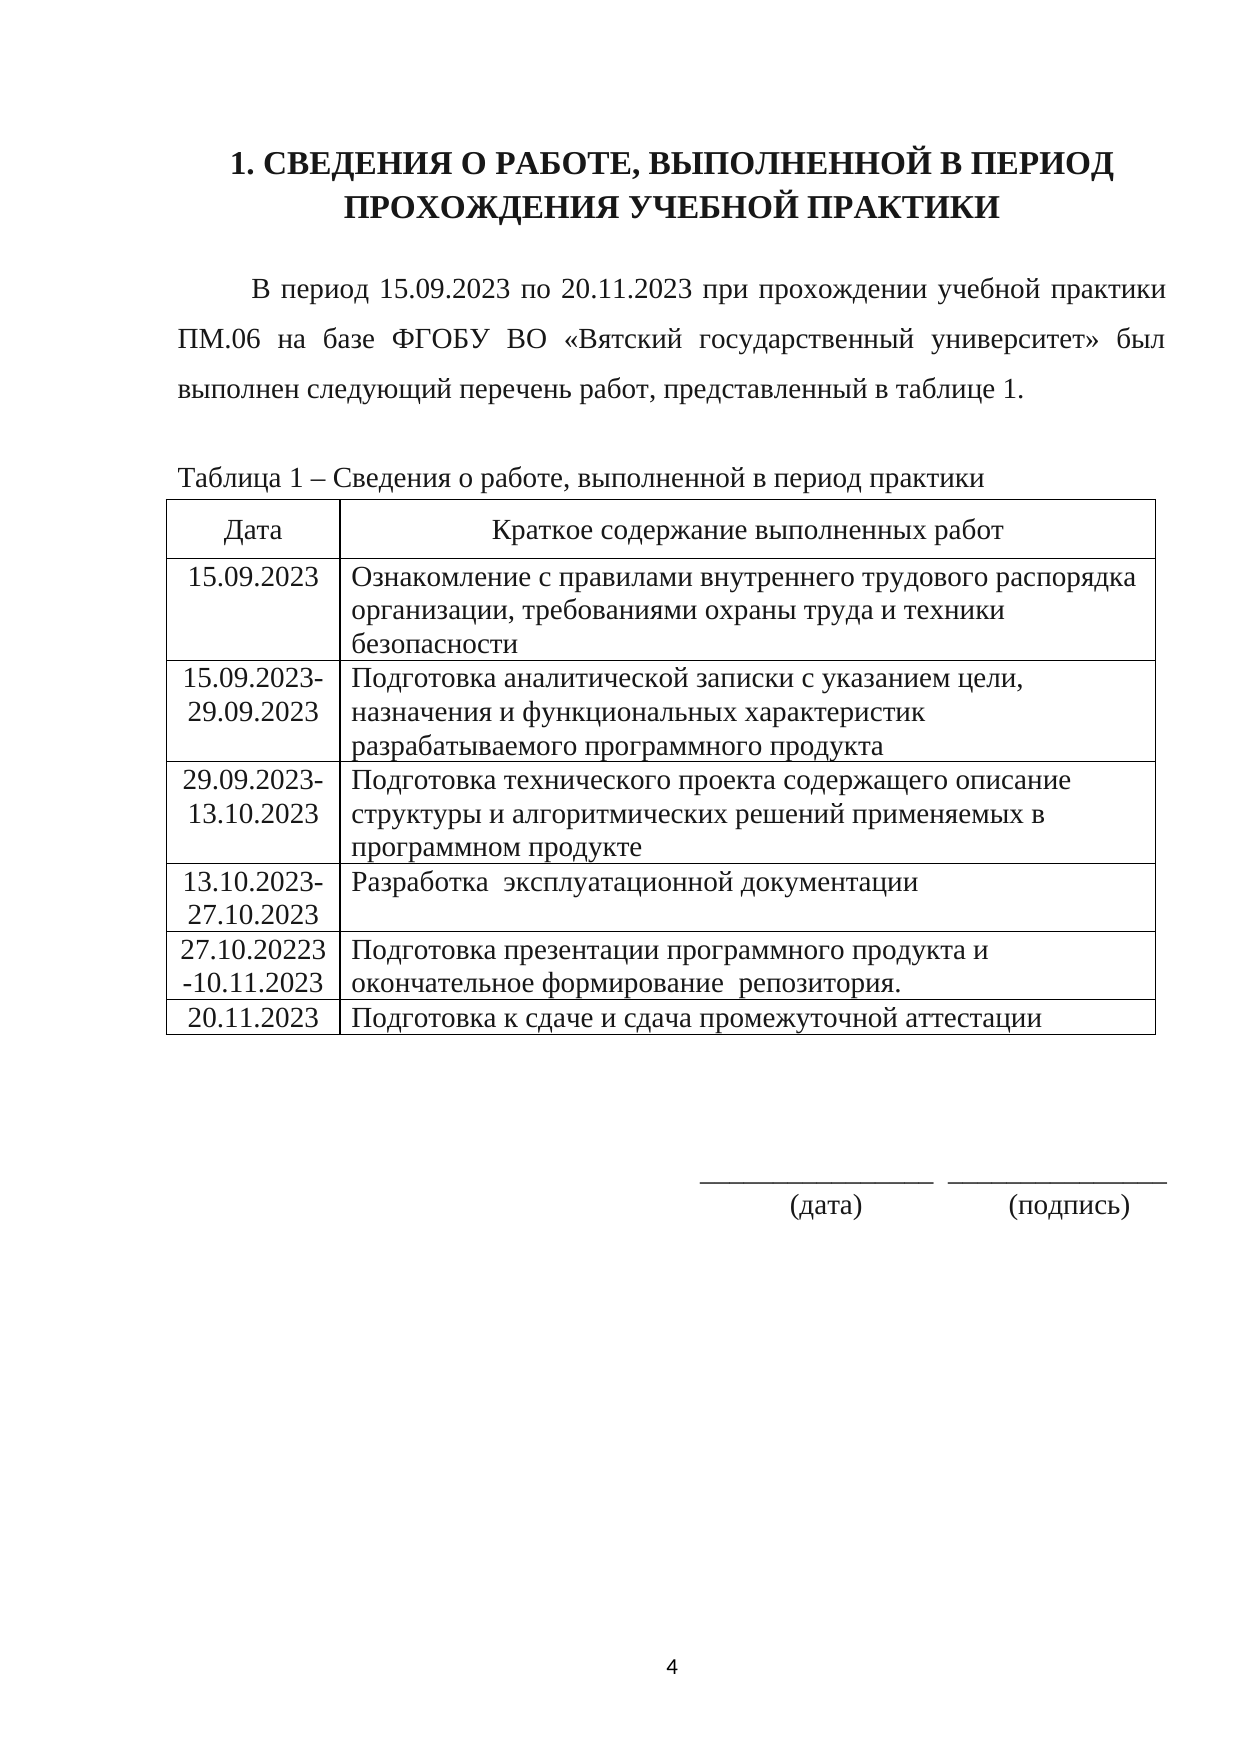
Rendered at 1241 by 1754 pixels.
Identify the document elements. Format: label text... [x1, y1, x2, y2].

table_cell 20.11.2023 [167, 1000, 339, 1034]
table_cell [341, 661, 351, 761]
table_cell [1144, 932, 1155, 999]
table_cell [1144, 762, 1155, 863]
table_header Дата [167, 500, 339, 558]
text ________________ _______________ [177, 1153, 1167, 1187]
table_cell 13.10.2023-27.10.2023 [167, 864, 339, 931]
table_cell Подготовка к сдаче и сдача промежуточной аттестации [341, 1000, 1155, 1034]
text В период 15.09.2023 по 20.11.2023 при прохождении учебной практики ПМ.06 на базе ФГОБУ ВО «Вятский государственный университет» был выполнен следующий перечень работ, представленный в таблице 1. [177, 271, 1167, 405]
table_cell 27.10.20223-10.11.2023 [167, 932, 339, 999]
table_header Краткое содержание выполненных работ [341, 500, 1155, 558]
text (дата) (подпись) [177, 1187, 1167, 1221]
text Таблица 1 – Сведения о работе, выполненной в период практики [177, 460, 1167, 494]
table_cell 15.09.2023 [167, 559, 339, 659]
table_cell Ознакомление с правилами внутреннего трудового распорядка организации, требованиями охраны труда и техники безопасности [341, 559, 1155, 659]
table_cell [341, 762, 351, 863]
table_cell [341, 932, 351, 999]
subtitle 1. СВЕДЕНИЯ О РАБОТЕ, ВЫПОЛНЕННОЙ В ПЕРИОД ПРОХОЖДЕНИЯ УЧЕБНОЙ ПРАКТИКИ [177, 143, 1167, 226]
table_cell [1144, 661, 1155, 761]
table_cell 29.09.2023-13.10.2023 [167, 762, 339, 863]
table_cell Разработка эксплуатационной документации [341, 864, 1155, 931]
table_cell 15.09.2023-29.09.2023 [167, 661, 339, 761]
